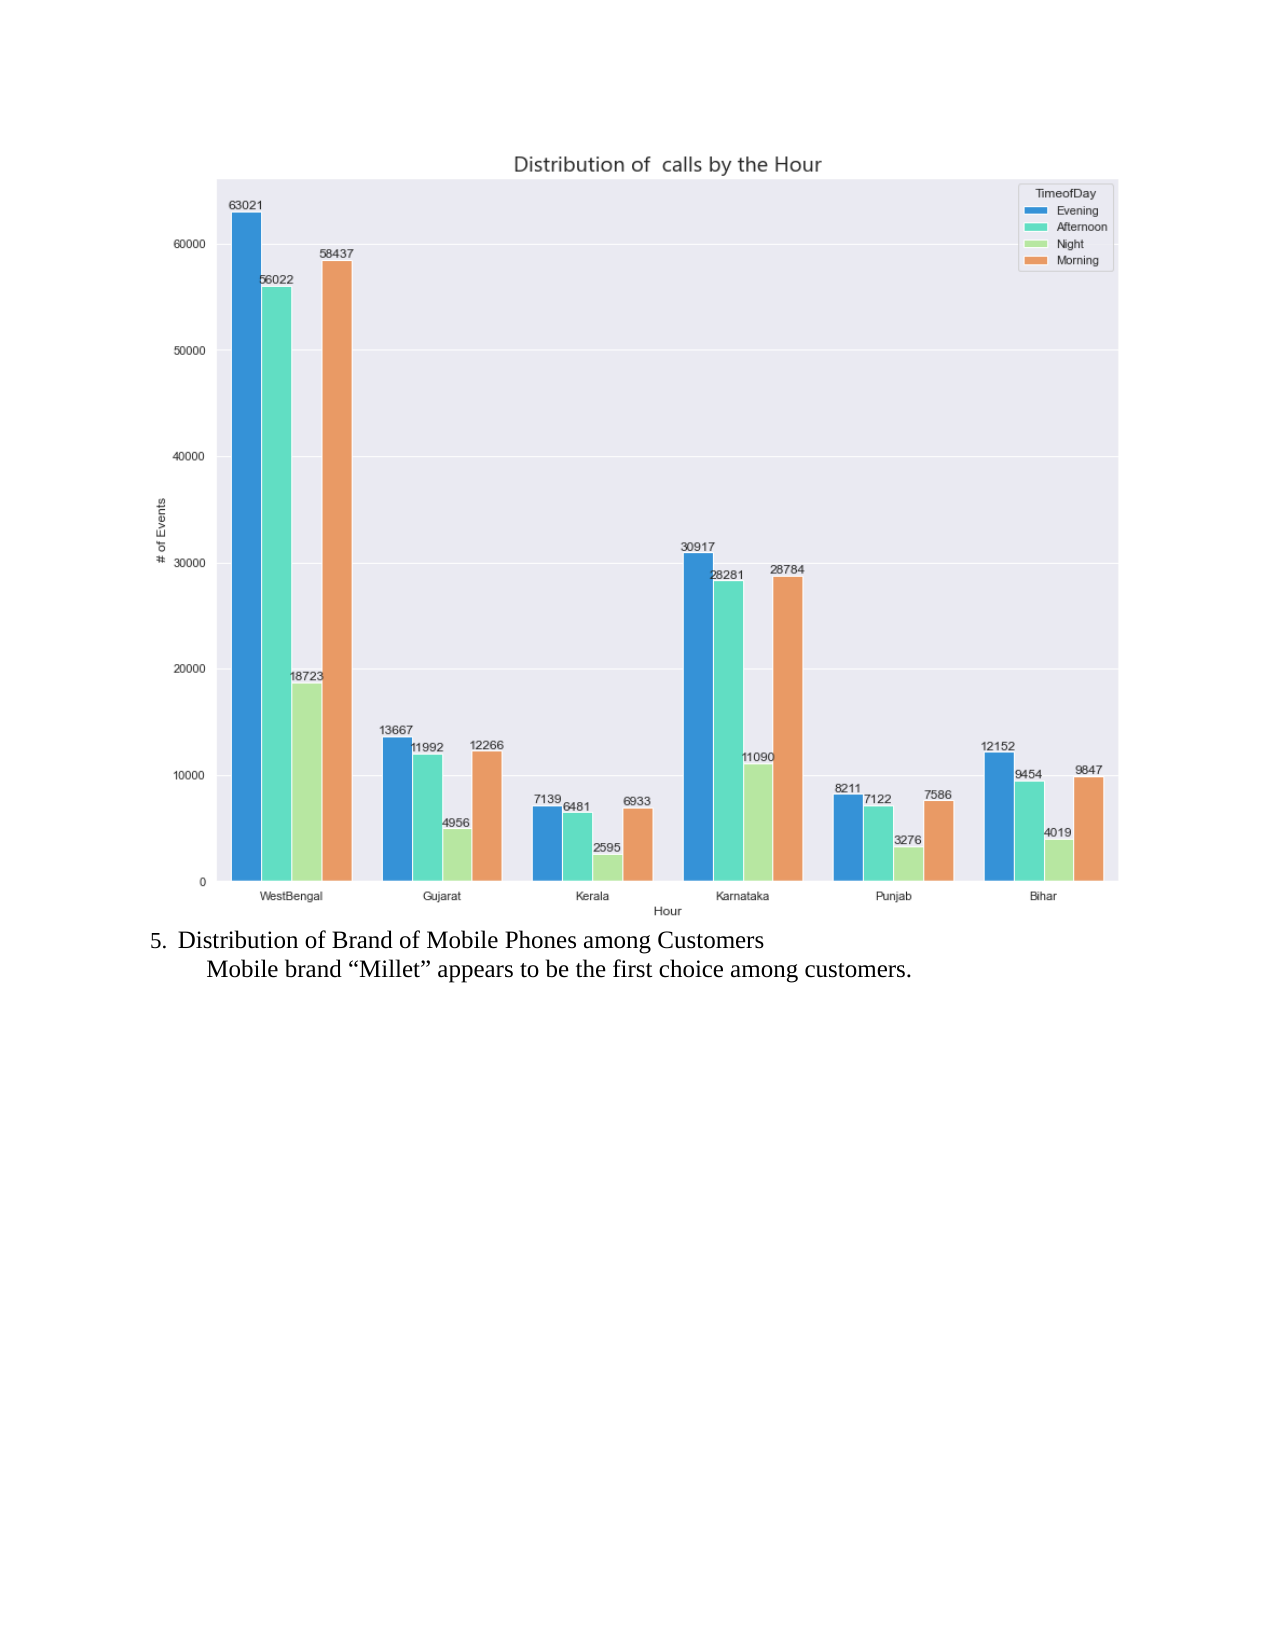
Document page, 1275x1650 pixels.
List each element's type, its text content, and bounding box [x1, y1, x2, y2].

text 5. Distribution of Brand of Mobile Phones among Customers [150, 925, 1125, 954]
picture [150, 150, 1125, 925]
text Mobile brand “Millet” appears to be the first choice among customers. [150, 954, 1125, 982]
